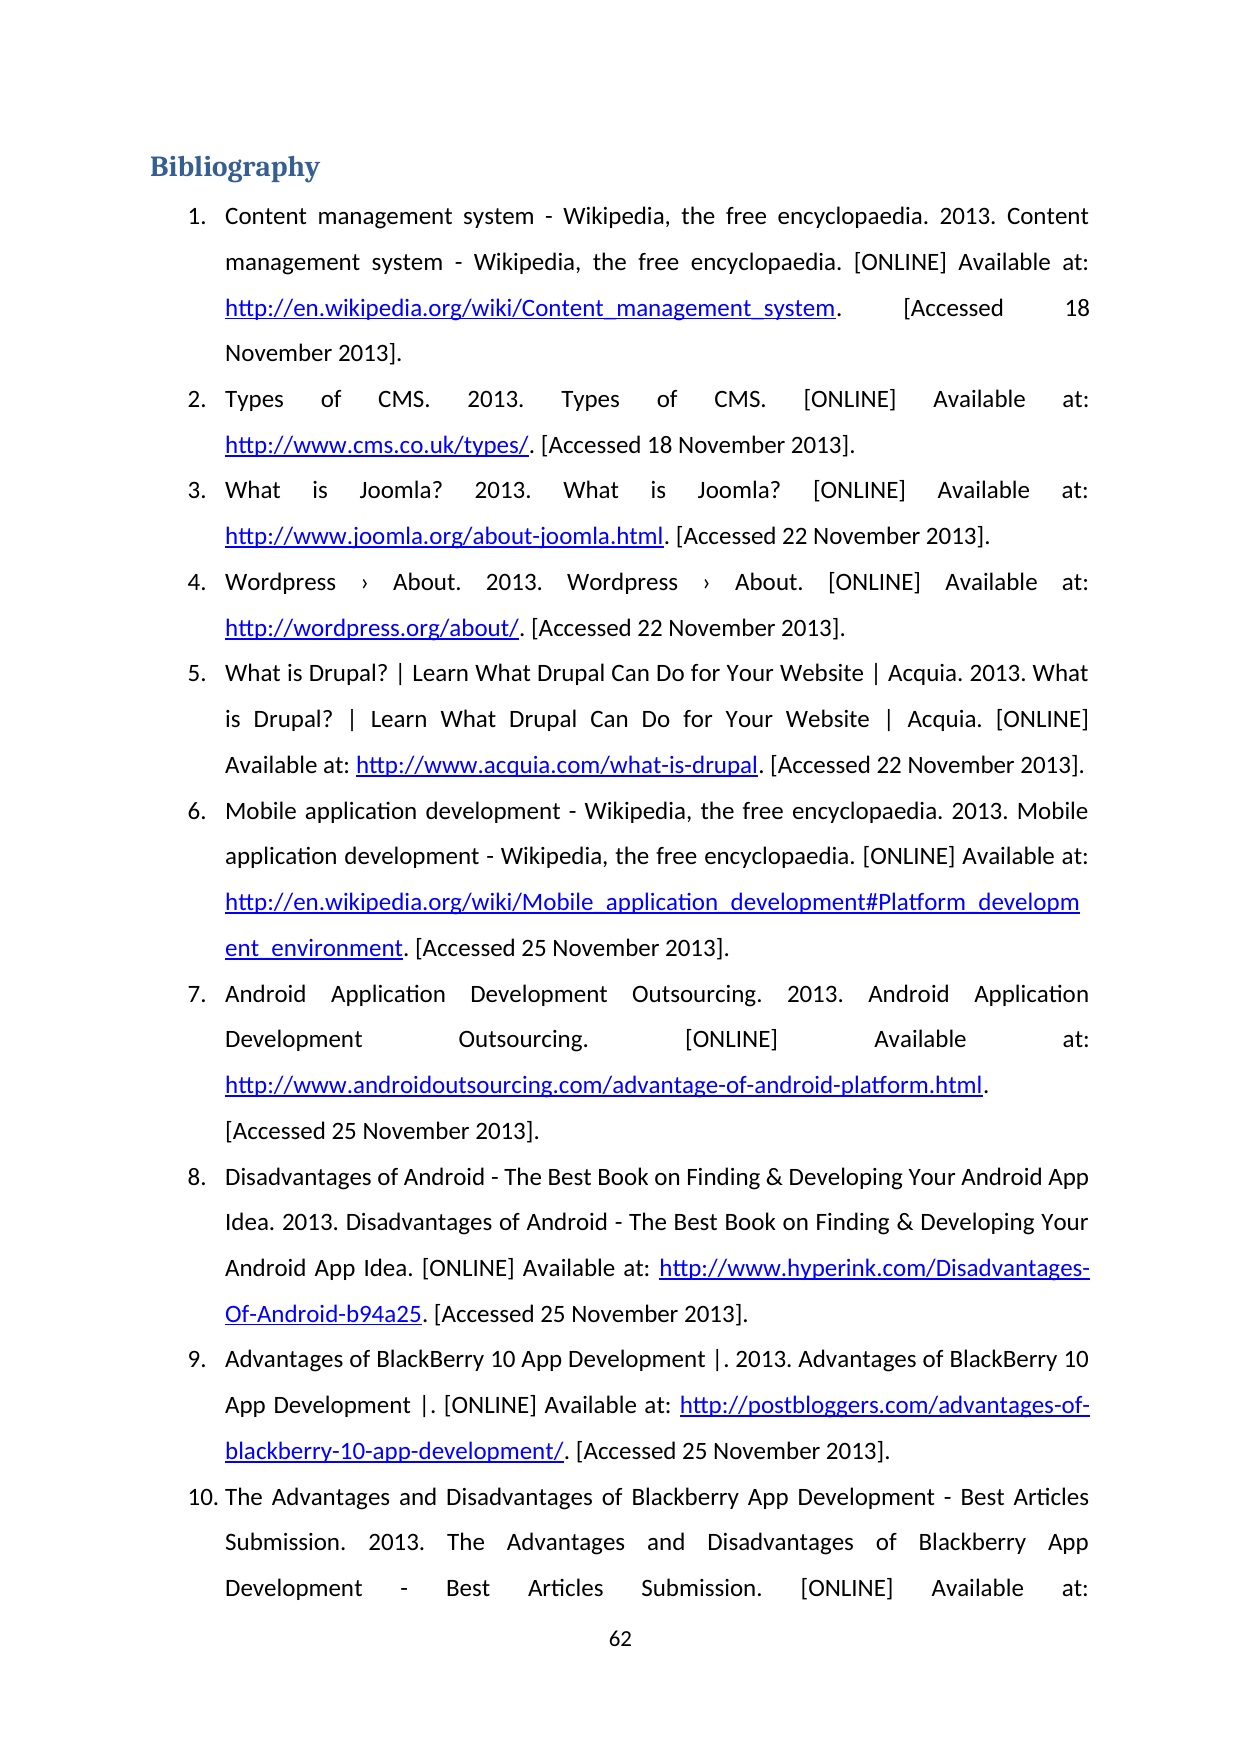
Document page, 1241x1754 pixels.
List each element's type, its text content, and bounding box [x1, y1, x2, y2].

list Wordpress › About. 2013. Wordpress › About. [ONLINE] Available at: http://wordpress.org/about/. [Accessed 22 November 2013]. [187, 566, 1090, 642]
list Mobile application development - Wikipedia, the free encyclopaedia. 2013. Mobile application development - Wikipedia, the free encyclopaedia. [ONLINE] Available at: http://en.wikipedia.org/wiki/Mobile_application_development#Platform_development_environment. [Accessed 25 November 2013]. [187, 795, 1090, 962]
list Types of CMS. 2013. Types of CMS. [ONLINE] Available at: http://www.cms.co.uk/types/. [Accessed 18 November 2013]. [187, 383, 1090, 459]
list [187, 1481, 1090, 1603]
list Disadvantages of Android - The Best Book on Finding & Developing Your Android App Idea. 2013. Disadvantages of Android - The Best Book on Finding & Developing Your Android App Idea. [ONLINE] Available at: http://www.hyperink.com/Disadvantages-Of-Android-b94a25. [Accessed 25 November 2013]. [187, 1161, 1090, 1328]
list Advantages of BlackBerry 10 App Development |. 2013. Advantages of BlackBerry 10 App Development |. [ONLINE] Available at: http://postbloggers.com/advantages-of-blackberry-10-app-development/. [Accessed 25 November 2013]. [187, 1343, 1090, 1466]
list What is Joomla? 2013. What is Joomla? [ONLINE] Available at: http://www.joomla.org/about-joomla.html. [Accessed 22 November 2013]. [187, 475, 1090, 551]
list What is Drupal? | Learn What Drupal Can Do for Your Website | Acquia. 2013. What is Drupal? | Learn What Drupal Can Do for Your Website | Acquia. [ONLINE] Available at: http://www.acquia.com/what-is-drupal. [Accessed 22 November 2013]. [187, 658, 1090, 779]
list Content management system - Wikipedia, the free encyclopaedia. 2013. Content management system - Wikipedia, the free encyclopaedia. [ONLINE] Available at: http://en.wikipedia.org/wiki/Content_management_system. [Accessed 18 November 2013]. [187, 200, 1090, 368]
list Android Application Development Outsourcing. 2013. Android Application Development Outsourcing. [ONLINE] Available at: http://www.androidoutsourcing.com/advantage-of-android-platform.html. [Accessed 25 November 2013]. [187, 978, 1090, 1145]
subtitle Bibliography [150, 150, 1090, 183]
